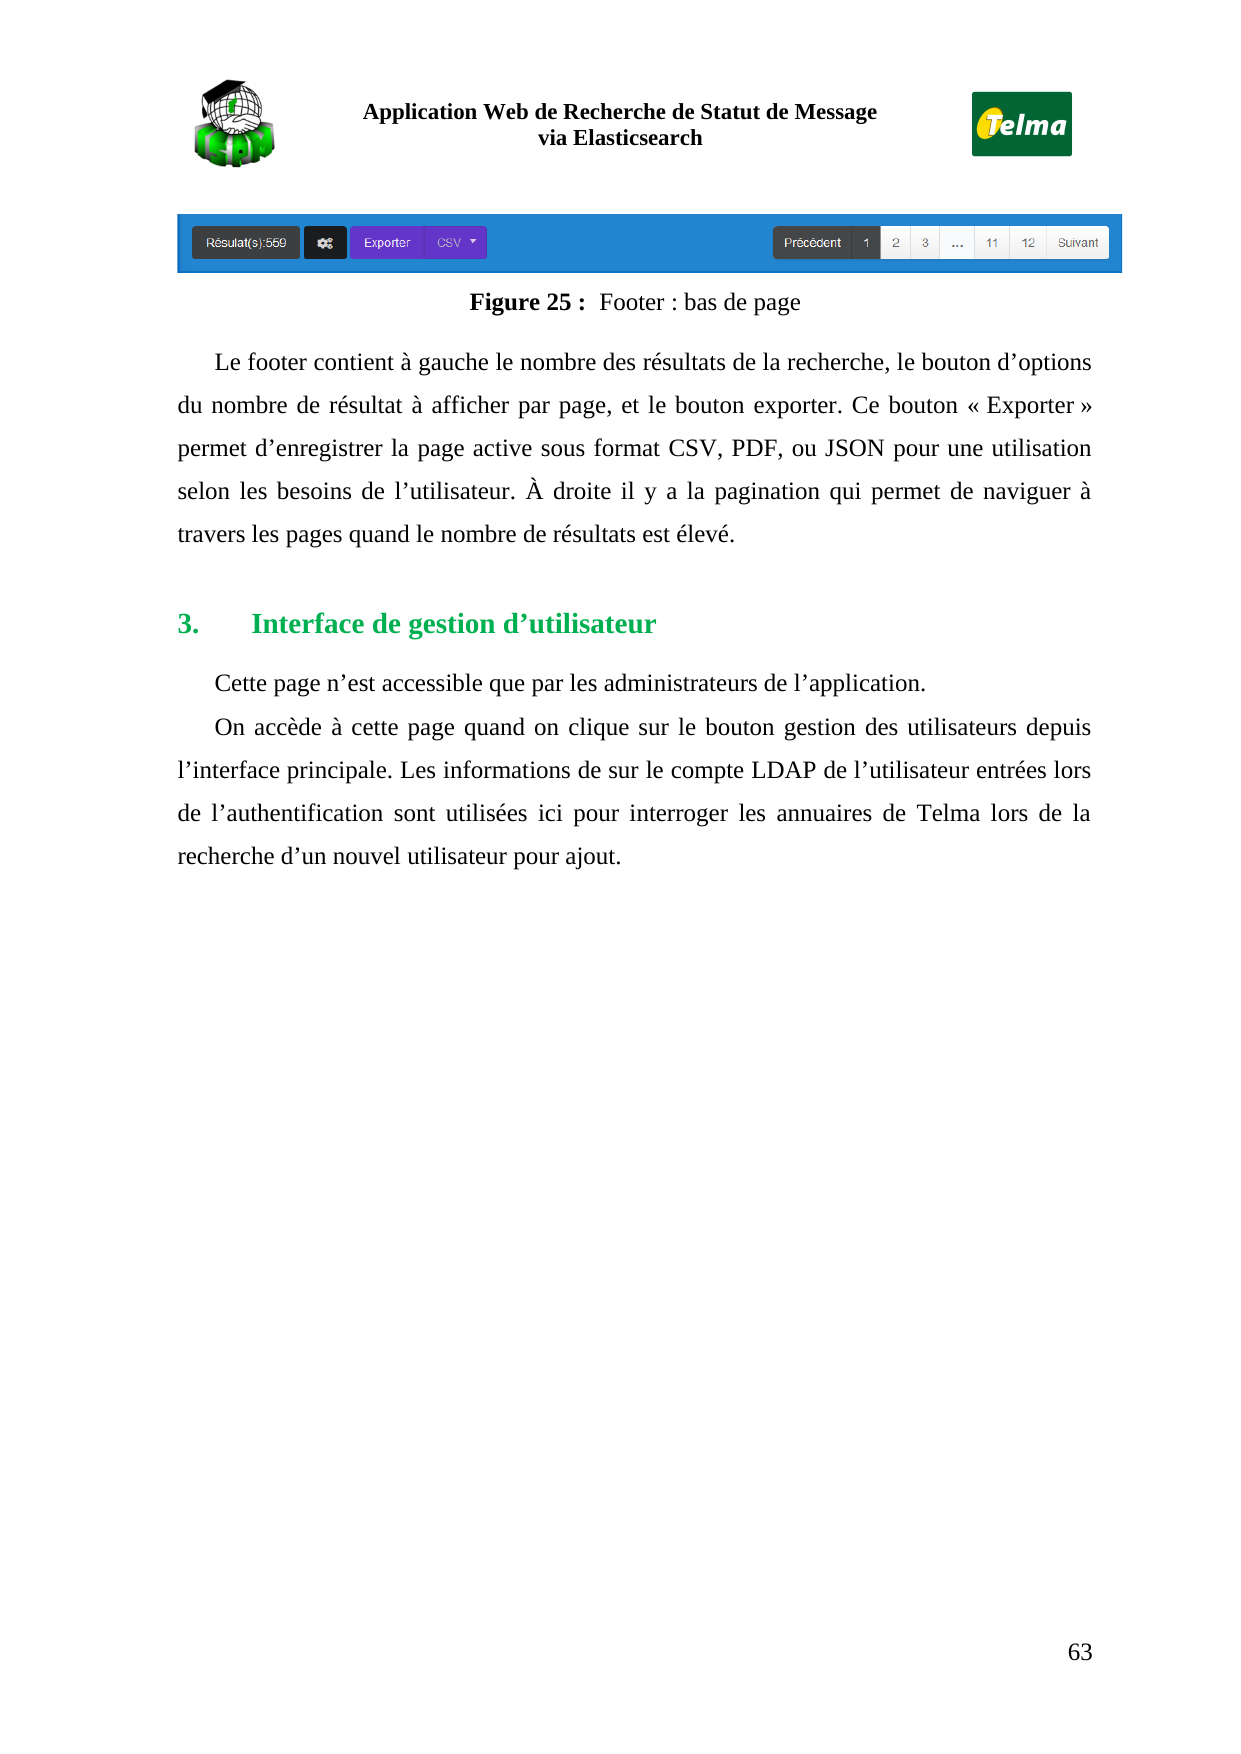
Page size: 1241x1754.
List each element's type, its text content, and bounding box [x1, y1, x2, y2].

subtitle Interface de gestion d’utilisateur [177, 606, 1093, 639]
picture [177, 214, 1123, 273]
picture [188, 73, 281, 176]
picture [962, 80, 1082, 169]
text On accède à cette page quand on clique sur le bouton gestion des utilisateurs depuis l’interface principale. Les informations de sur le compte LDAP de l’utilisateur entrées lors de l’authentification sont utilisées ici pour interroger les annuaires de Telma lors de la recherche d’un nouvel utilisateur pour ajout. [177, 712, 1093, 870]
text Footer : bas de page [177, 287, 1093, 316]
text Cette page n’est accessible que par les administrateurs de l’application. [177, 668, 1093, 697]
text Le footer contient à gauche le nombre des résultats de la recherche, le bouton d’options du nombre de résultat à afficher par page, et le bouton exporter. Ce bouton « Exporter » permet d’enregistrer la page active sous format CSV, PDF, ou JSON pour une utilisation selon les besoins de l’utilisateur. À droite il y a la pagination qui permet de naviguer à travers les pages quand le nombre de résultats est élevé. [177, 347, 1093, 548]
